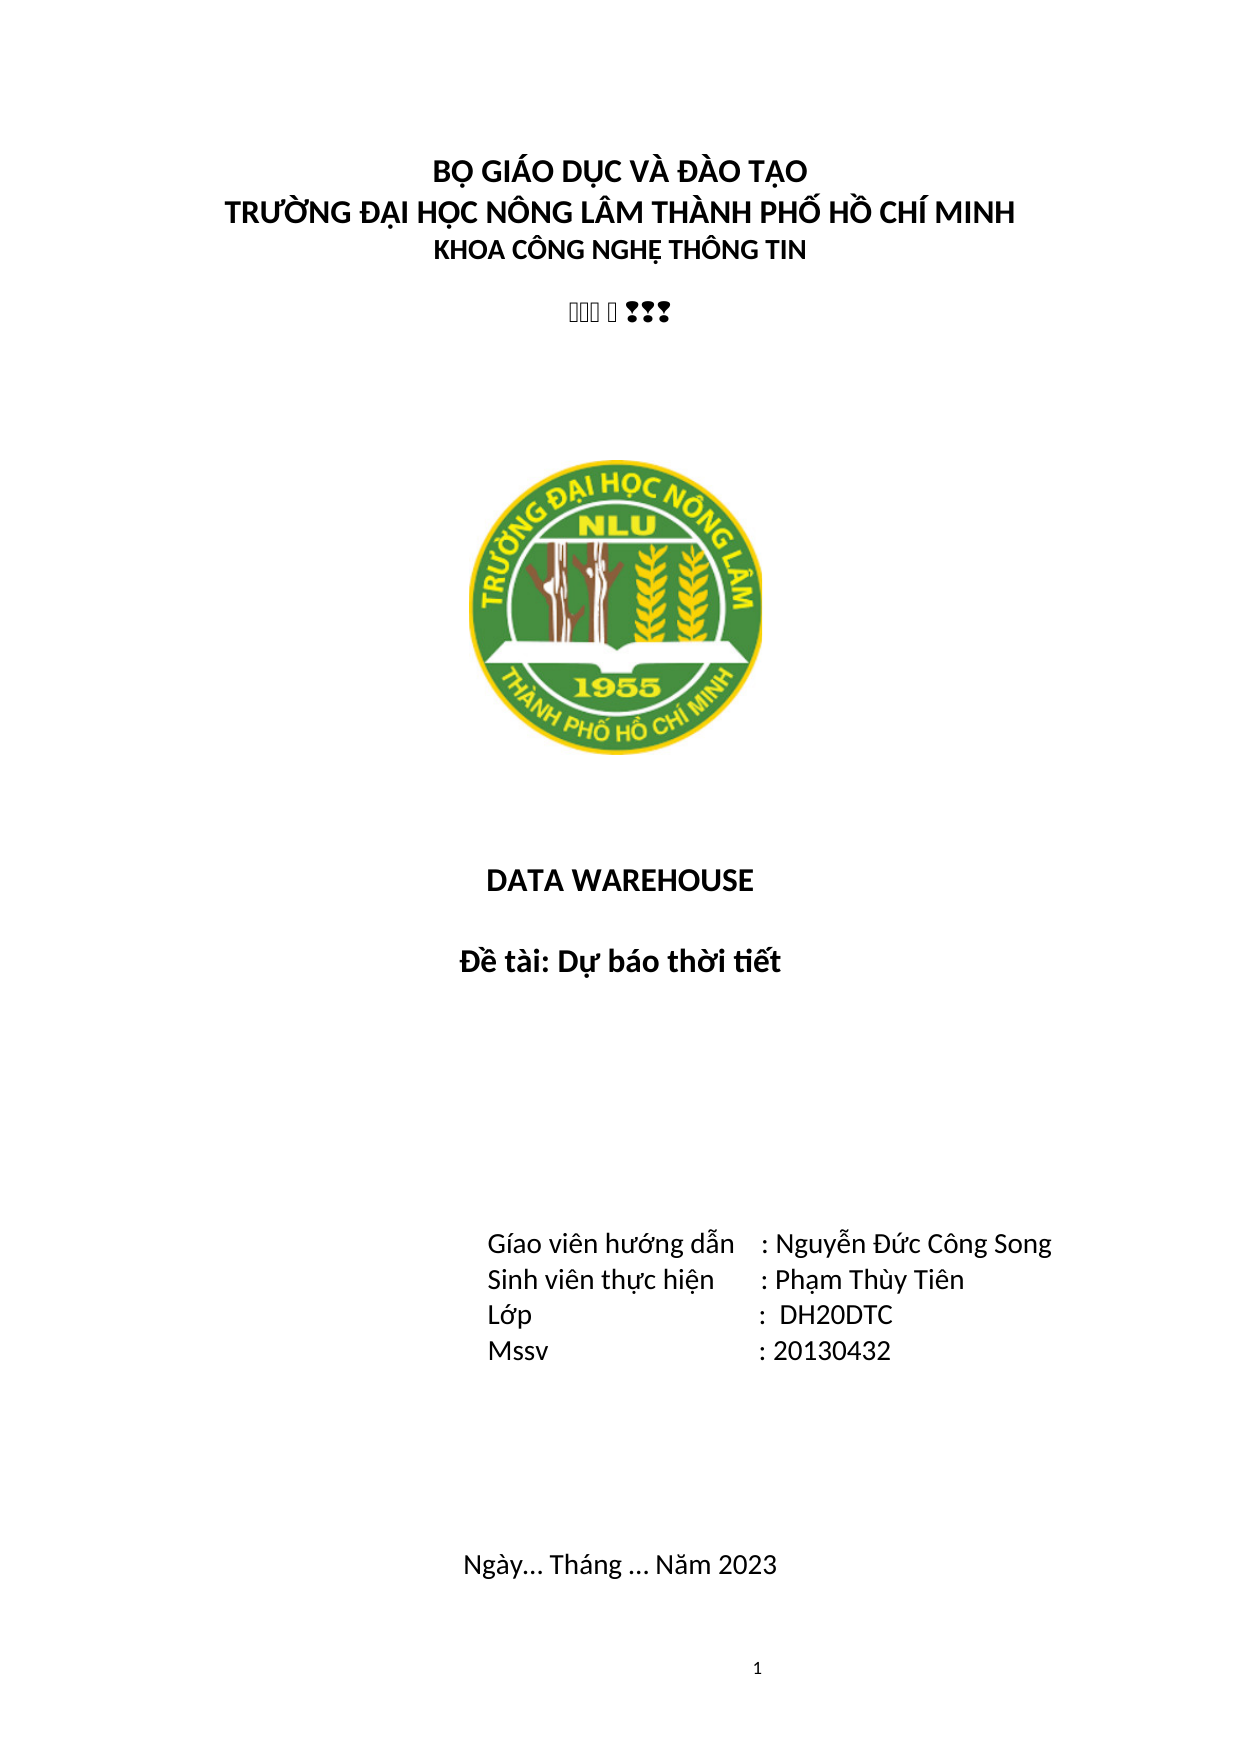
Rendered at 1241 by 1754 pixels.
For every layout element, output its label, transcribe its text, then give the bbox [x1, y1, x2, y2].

text Đề tài: Dự báo thời tiết [187, 940, 1053, 981]
text Ngày… Tháng … Năm 2023 [187, 1546, 1053, 1581]
text KHOA CÔNG NGHỆ THÔNG TIN [187, 231, 1053, 267]
text Mssv : 20130432 [412, 1332, 1053, 1368]
text BỘ GIÁO DỤC VÀ ĐÀO TẠO [187, 150, 1053, 191]
text DATA WAREHOUSE [187, 859, 1053, 899]
text Sinh viên thực hiện : Phạm Thùy Tiên [412, 1261, 1053, 1296]
text Lớp : DH20DTC [412, 1296, 1053, 1332]
text TRƯỜNG ĐẠI HỌC NÔNG LÂM THÀNH PHỐ HỒ CHÍ MINH [187, 191, 1053, 231]
picture [468, 460, 762, 754]
text Gíao viên hướng dẫn : Nguyễn Đức Công Song [412, 1225, 1053, 1261]
